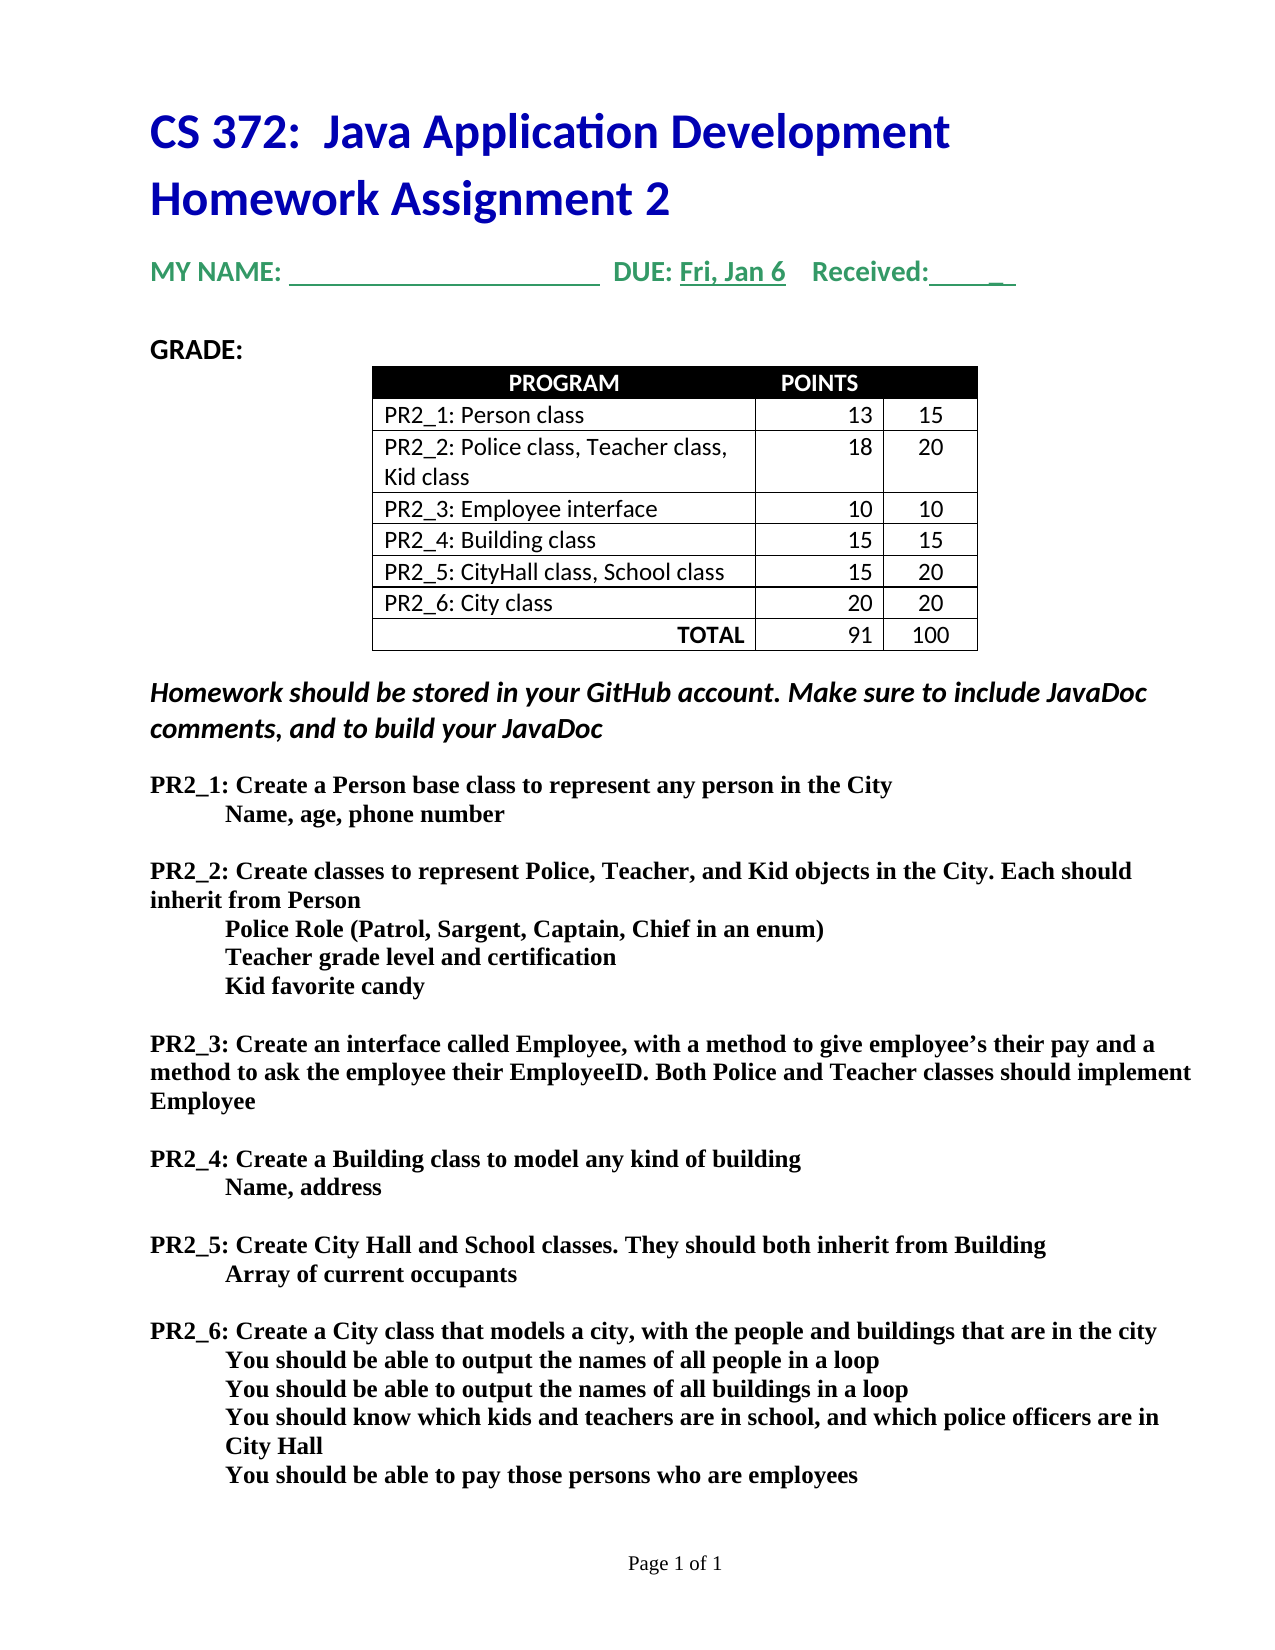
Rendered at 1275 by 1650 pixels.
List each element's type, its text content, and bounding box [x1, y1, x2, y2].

text PR2_1: Create a Person base class to represent any person in the City [150, 770, 1200, 799]
table_cell PR2_6: City class [373, 588, 755, 618]
text Police Role (Patrol, Sargent, Captain, Chief in an enum) [225, 914, 1200, 942]
table_header PROGRAM [373, 368, 755, 398]
text PR2_5: Create City Hall and School classes. They should both inherit from Building [150, 1230, 1200, 1259]
subtitle CS 372: Java Application Development [150, 100, 1200, 161]
table_cell PR2_2: Police class, Teacher class, Kid class [373, 431, 755, 492]
text Homework should be stored in your GitHub account. Make sure to include JavaDoc comments, and to build your JavaDoc [150, 674, 1200, 746]
table_header POINTS [756, 368, 883, 398]
table_cell 20 [884, 431, 977, 492]
table_cell 13 [756, 399, 883, 429]
table_header [884, 368, 977, 398]
table_cell 15 [756, 556, 883, 586]
table_cell 15 [884, 399, 977, 429]
table_cell 15 [884, 524, 977, 555]
text Name, address [225, 1172, 1200, 1201]
table_cell 91 [756, 619, 883, 649]
text You should know which kids and teachers are in school, and which police officers are in City Hall [225, 1402, 1200, 1460]
table_cell PR2_1: Person class [373, 399, 755, 429]
table_cell 10 [884, 493, 977, 523]
table_cell TOTAL [373, 619, 755, 649]
table_cell PR2_4: Building class [373, 524, 755, 555]
text Kid favorite candy [225, 971, 1200, 1000]
table_cell 18 [756, 431, 883, 492]
subtitle MY NAME: DUE: Fri, Jan 6 Received: _ . [150, 253, 1200, 289]
table_cell 20 [756, 588, 883, 618]
text You should be able to pay those persons who are employees [225, 1460, 1200, 1489]
table_cell 20 [884, 556, 977, 586]
table_cell 10 [756, 493, 883, 523]
table_cell 20 [884, 588, 977, 618]
text PR2_6: Create a City class that models a city, with the people and buildings that are in the city [150, 1316, 1200, 1345]
text Teacher grade level and certification [225, 942, 1200, 971]
text PR2_4: Create a Building class to model any kind of building [150, 1144, 1200, 1172]
subtitle Homework Assignment 2 [150, 167, 1200, 228]
text GRADE: [150, 331, 1200, 366]
text You should be able to output the names of all people in a loop [225, 1345, 1200, 1374]
text PR2_3: Create an interface called Employee, with a method to give employee’s their pay and a method to ask the employee their EmployeeID. Both Police and Teacher classes should implement Employee [150, 1029, 1200, 1115]
table_cell PR2_5: CityHall class, School class [373, 556, 755, 586]
text Array of current occupants [225, 1259, 1200, 1287]
table_cell 100 [884, 619, 977, 649]
table_cell 15 [756, 524, 883, 555]
table_cell PR2_3: Employee interface [373, 493, 755, 523]
text PR2_2: Create classes to represent Police, Teacher, and Kid objects in the City. Each should inherit from Person [150, 856, 1200, 914]
text You should be able to output the names of all buildings in a loop [225, 1374, 1200, 1402]
text Name, age, phone number [225, 799, 1200, 827]
